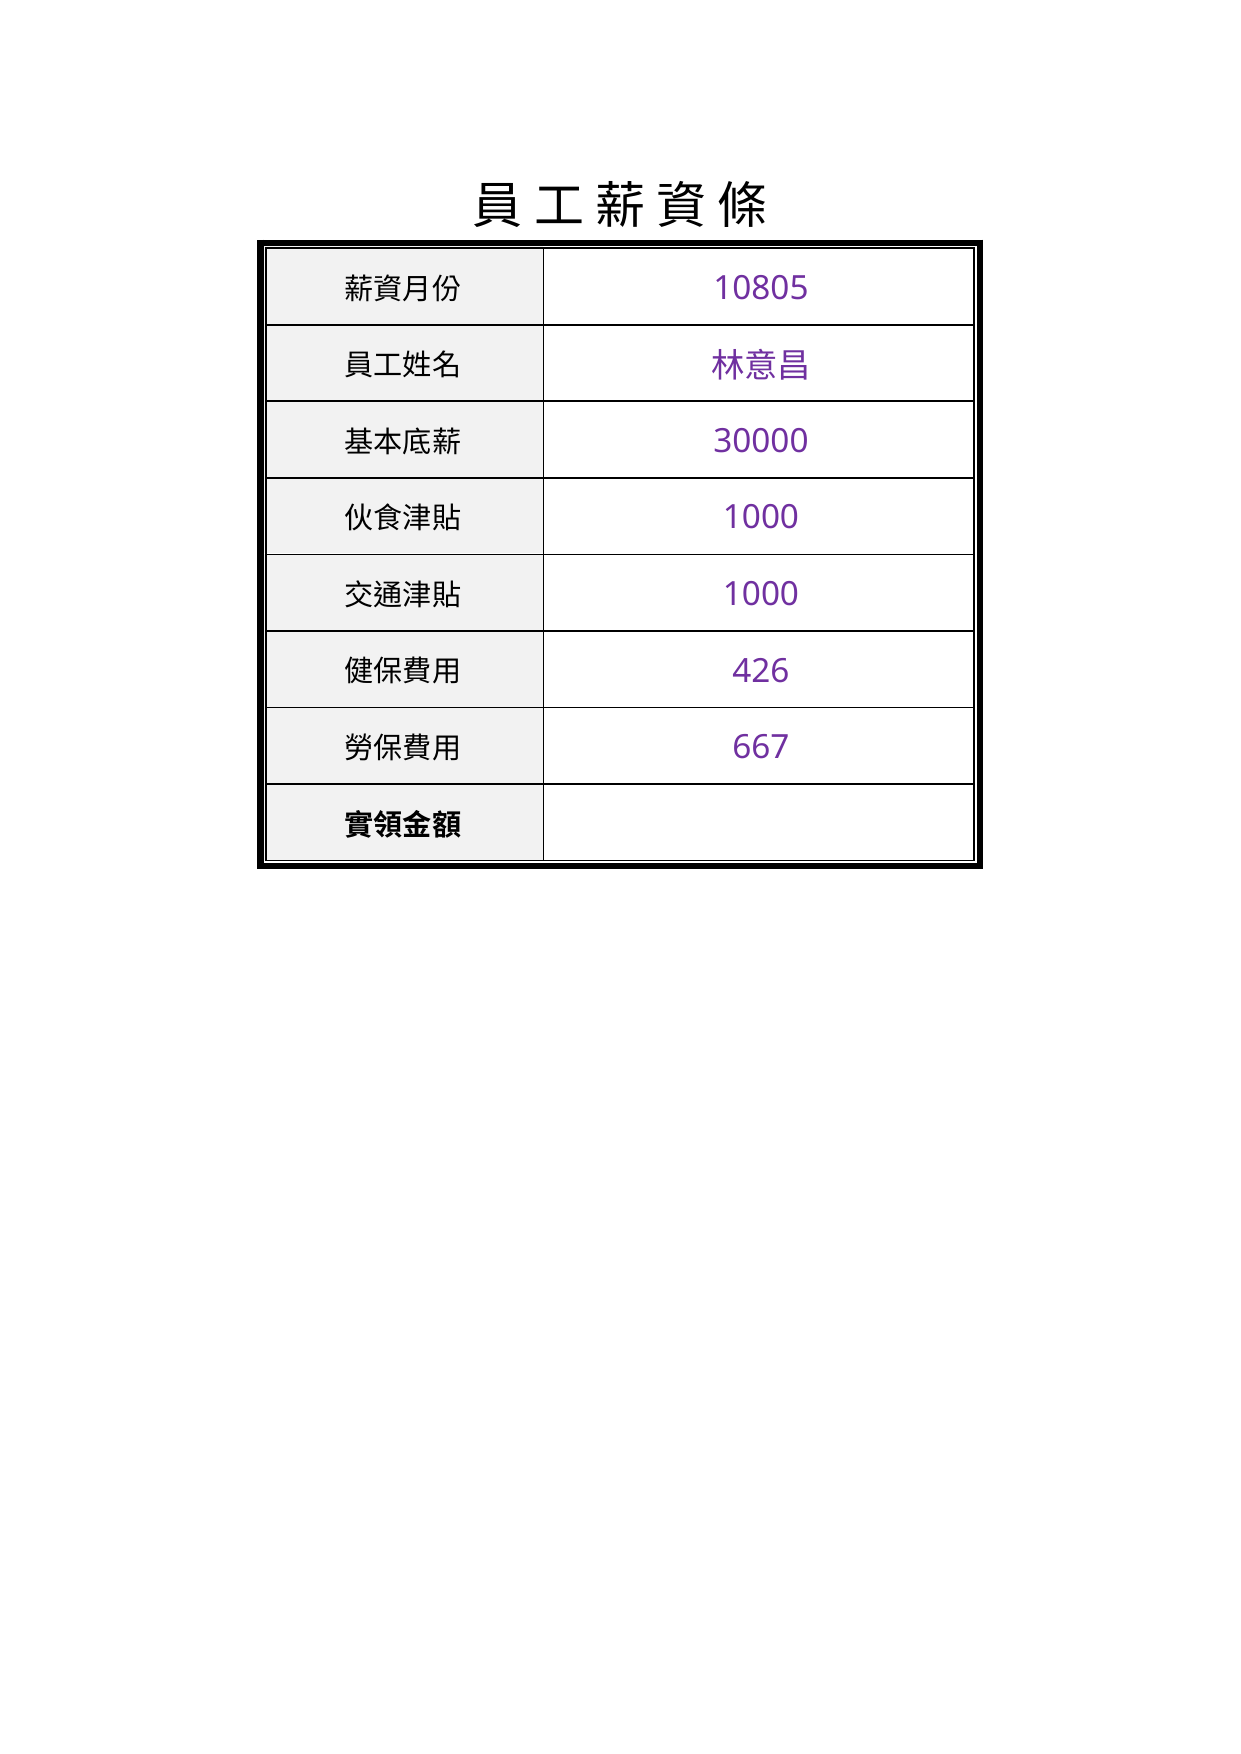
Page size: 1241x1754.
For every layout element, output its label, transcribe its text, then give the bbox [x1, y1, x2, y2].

table_cell 健保費用 [267, 632, 543, 707]
table_cell 林意昌 [544, 326, 973, 400]
table_cell 1000 [544, 479, 973, 553]
table_cell 30000 [544, 402, 973, 477]
table_header 10805 [544, 249, 973, 324]
table_cell 勞保費用 [267, 708, 543, 783]
table_cell 交通津貼 [267, 555, 543, 630]
table_cell 667 [544, 708, 973, 783]
table_cell 實領金額 [267, 785, 543, 860]
table_cell [544, 785, 973, 860]
table_cell 伙食津貼 [267, 479, 543, 553]
table_cell 員工姓名 [267, 326, 543, 400]
table_cell 426 [544, 632, 973, 707]
text 員 工 薪 資 條 [187, 164, 1053, 239]
table_cell 1000 [544, 555, 973, 630]
table_header 薪資月份 [267, 249, 543, 324]
table_cell 基本底薪 [267, 402, 543, 477]
